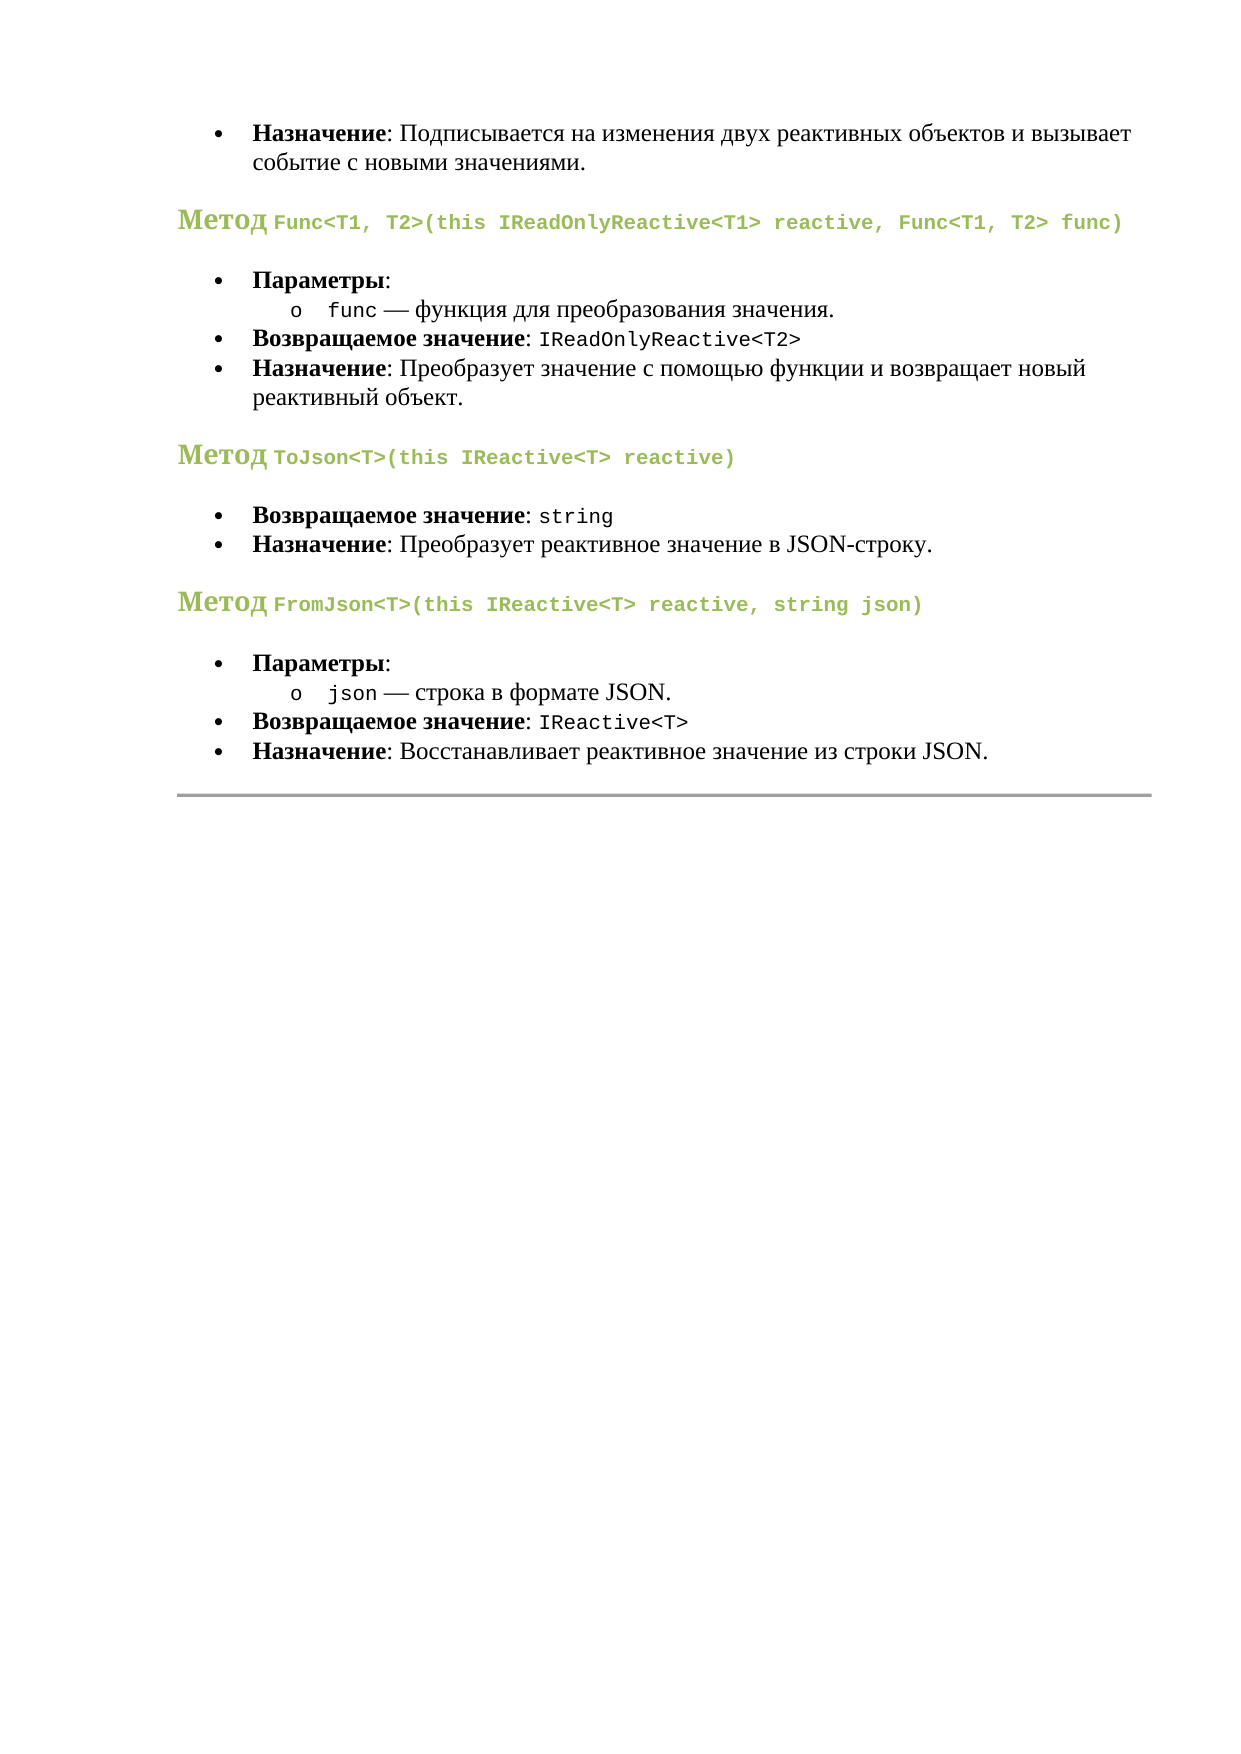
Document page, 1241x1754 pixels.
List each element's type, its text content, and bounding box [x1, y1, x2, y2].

subtitle Метод FromJson<T>(this IReactive<T> reactive, string json) [177, 587, 1152, 619]
list Параметры: [215, 648, 1152, 677]
list Назначение: Преобразует реактивное значение в JSON-строку. [215, 529, 1152, 558]
list func — функция для преобразования значения. [290, 294, 1152, 323]
subtitle Метод Func<T1, T2>(this IReadOnlyReactive<T1> reactive, Func<T1, T2> func) [177, 205, 1152, 236]
list Возвращаемое значение: IReactive<T> [215, 706, 1152, 736]
list Назначение: Преобразует значение с помощью функции и возвращает новый реактивный объект. [215, 353, 1152, 411]
list Возвращаемое значение: string [215, 500, 1152, 529]
list Назначение: Подписывается на изменения двух реактивных объектов и вызывает событие с новыми значениями. [215, 118, 1152, 176]
subtitle Метод ToJson<T>(this IReactive<T> reactive) [177, 440, 1152, 471]
list json — строка в формате JSON. [290, 677, 1152, 706]
list Назначение: Восстанавливает реактивное значение из строки JSON. [215, 736, 1152, 764]
list Возвращаемое значение: IReadOnlyReactive<T2> [215, 323, 1152, 353]
list Параметры: [215, 265, 1152, 294]
